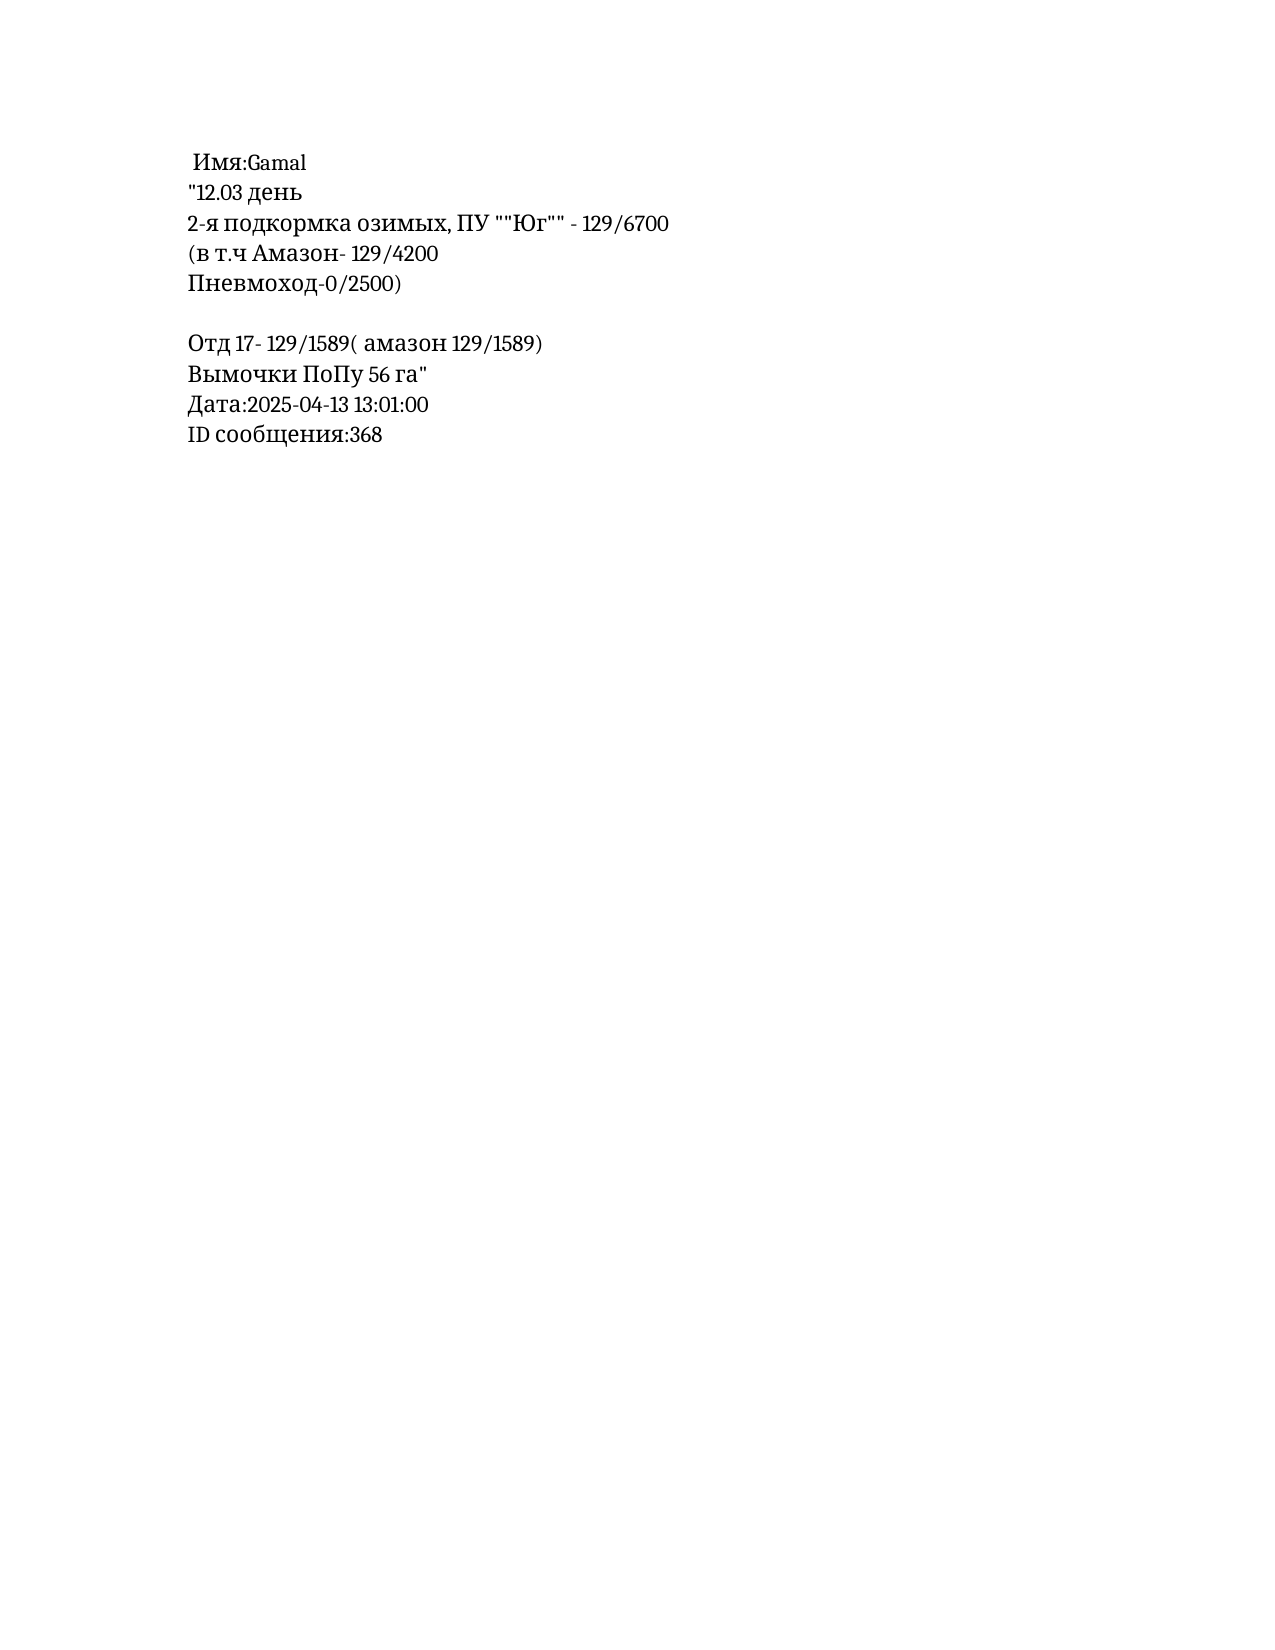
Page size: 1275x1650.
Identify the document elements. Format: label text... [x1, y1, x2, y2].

text Имя:Gamal "12.03 день 2-я подкормка озимых, ПУ ""Юг"" - 129/6700 (в т.ч Амазон- 129/4200 Пневмоход-0/2500) Отд 17- 129/1589( амазон 129/1589) Вымочки ПоПу 56 га" Дата:2025-04-13 13:01:00 ID сообщения:368 [187, 150, 1087, 448]
